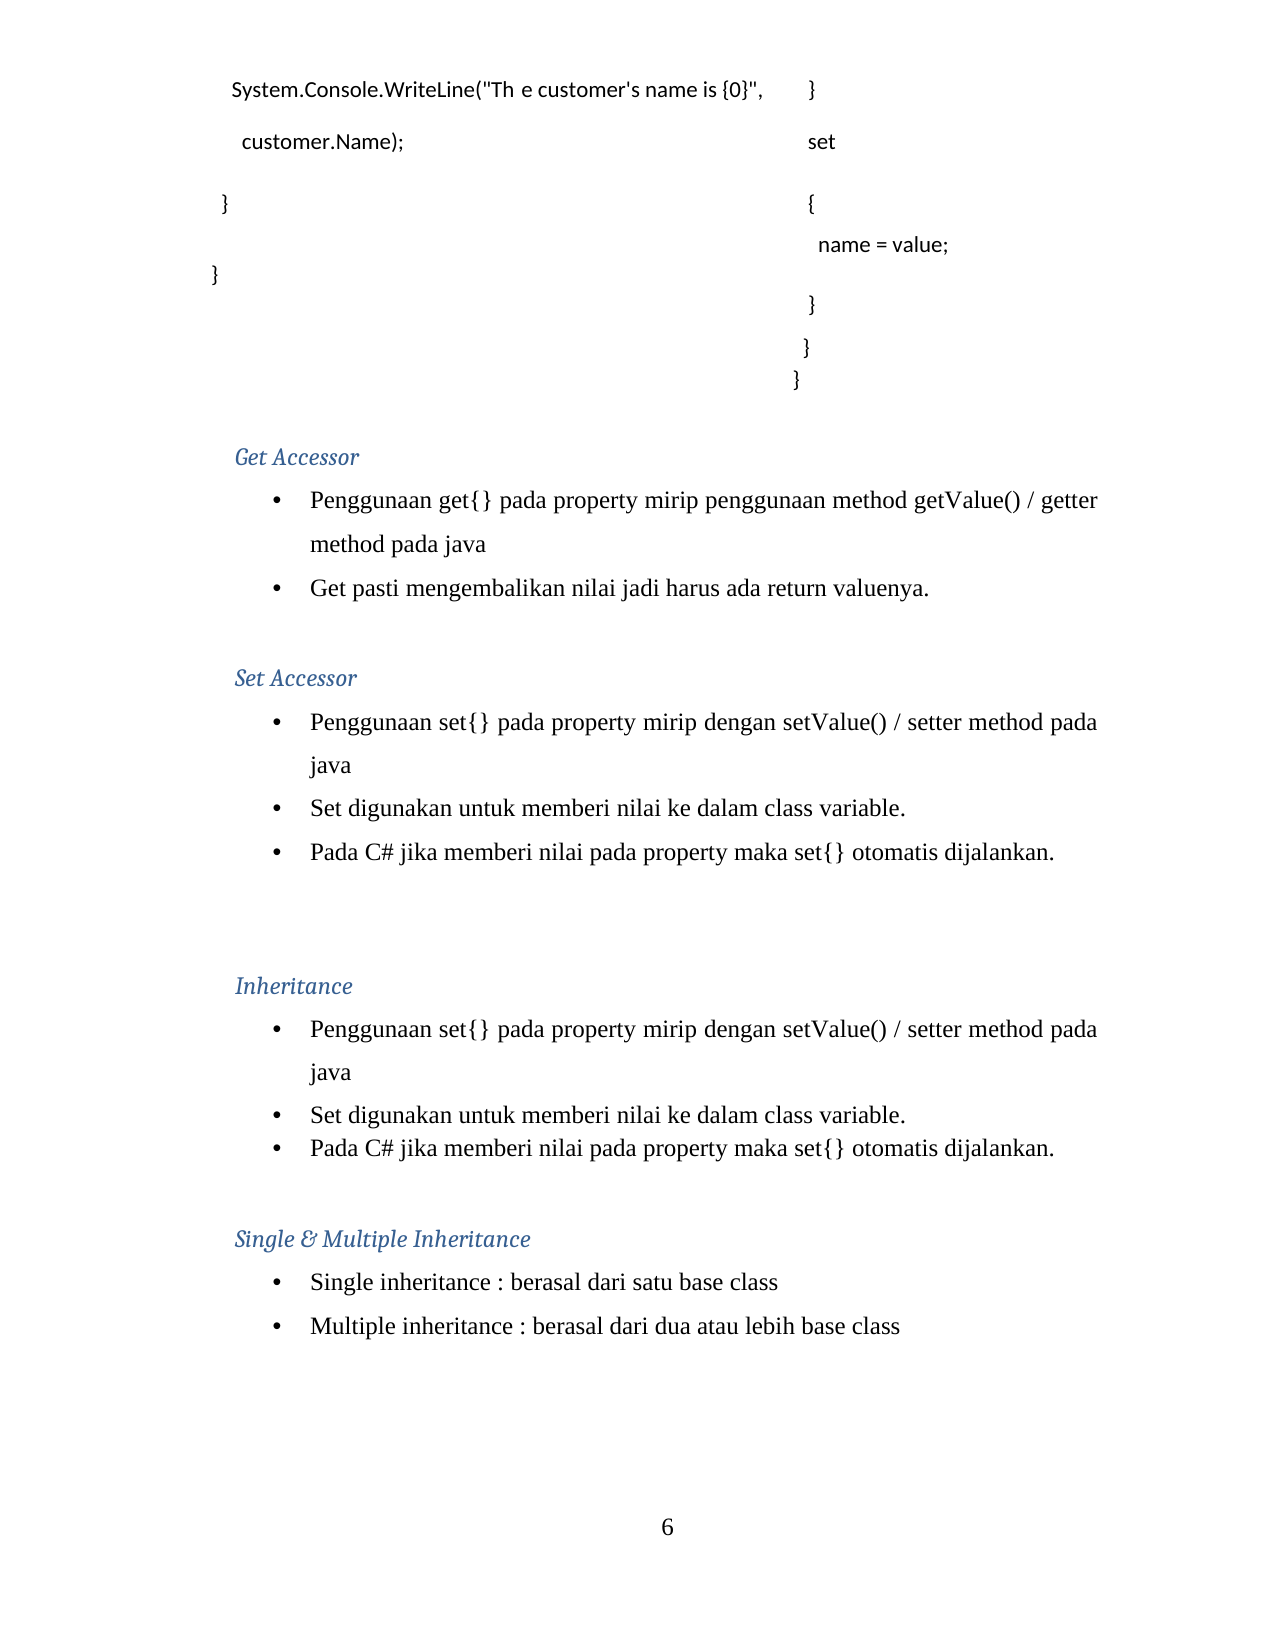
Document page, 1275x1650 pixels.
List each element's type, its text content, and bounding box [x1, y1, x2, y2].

text name = value; [211, 230, 1230, 258]
list Pada C# jika memberi nilai pada property maka set{} otomatis dijalankan. [272, 837, 1099, 866]
text } [211, 260, 1230, 288]
list Penggunaan get{} pada property mirip penggunaan method getValue() / getter method pada java [272, 486, 1099, 558]
list Penggunaan set{} pada property mirip dengan setValue() / setter method pada java [272, 707, 1099, 778]
text } { [211, 189, 1230, 217]
list Pada C# jika memberi nilai pada property maka set{} otomatis dijalankan. [272, 1133, 1099, 1162]
list Set digunakan untuk memberi nilai ke dalam class variable. [272, 1101, 1099, 1129]
list Get pasti mengembalikan nilai jadi harus ada return valuenya. [272, 573, 1099, 602]
text } [211, 333, 1230, 361]
text } [362, 365, 1230, 393]
text customer.Name); set [211, 127, 1230, 155]
subtitle Single & Multiple Inheritance [235, 1224, 1224, 1253]
text } [211, 291, 1230, 318]
subtitle Set Accessor [235, 664, 1224, 693]
subtitle Get Accessor [235, 443, 1224, 472]
subtitle Inheritance [235, 972, 1224, 1001]
text System.Console.WriteLine("Th e customer's name is {0}", } [211, 75, 1230, 103]
list Penggunaan set{} pada property mirip dengan setValue() / setter method pada java [272, 1014, 1099, 1086]
list Set digunakan untuk memberi nilai ke dalam class variable. [272, 793, 1099, 822]
list Single inheritance : berasal dari satu base class [272, 1267, 1099, 1296]
list Multiple inheritance : berasal dari dua atau lebih base class [272, 1311, 1099, 1340]
